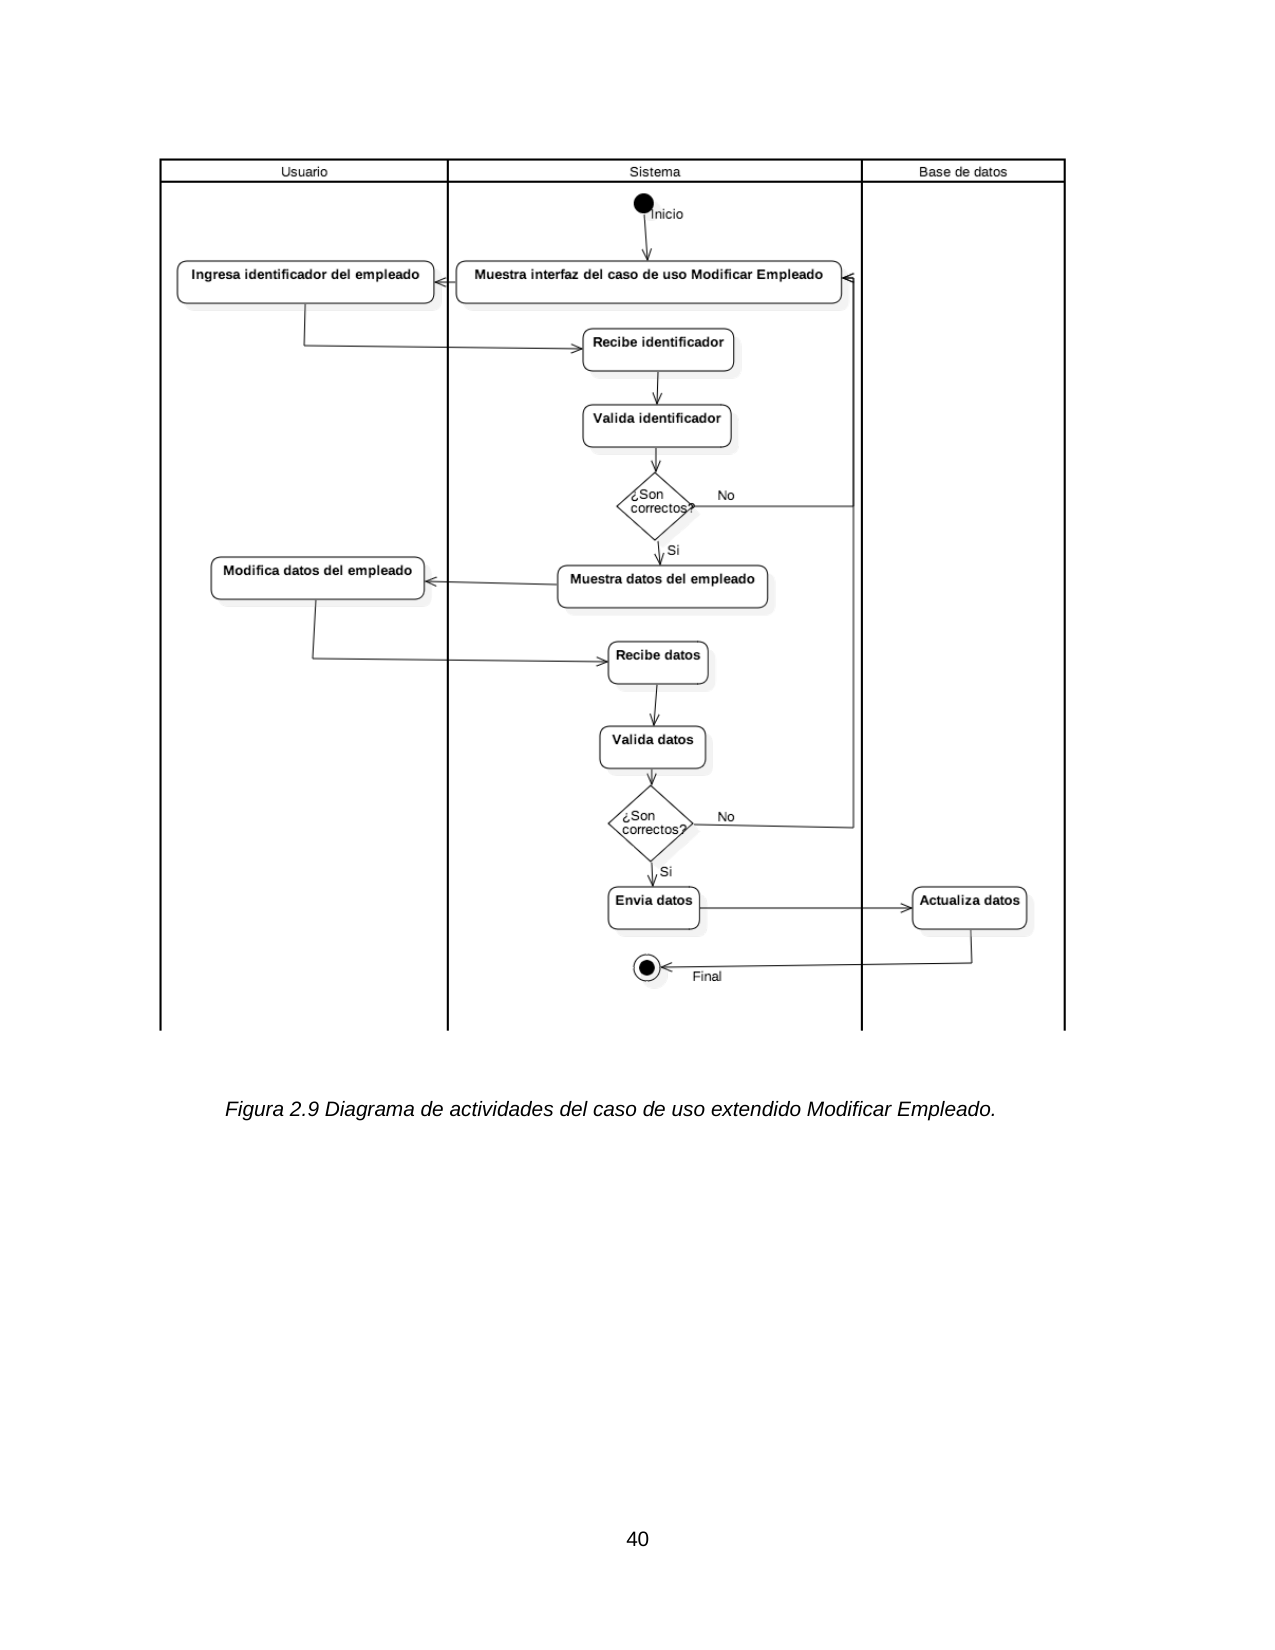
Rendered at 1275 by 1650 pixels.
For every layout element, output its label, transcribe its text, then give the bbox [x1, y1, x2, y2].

text Figura 2.9 Diagrama de actividades del caso de uso extendido Modificar Empleado. [150, 1097, 1125, 1121]
picture [150, 150, 1107, 1073]
